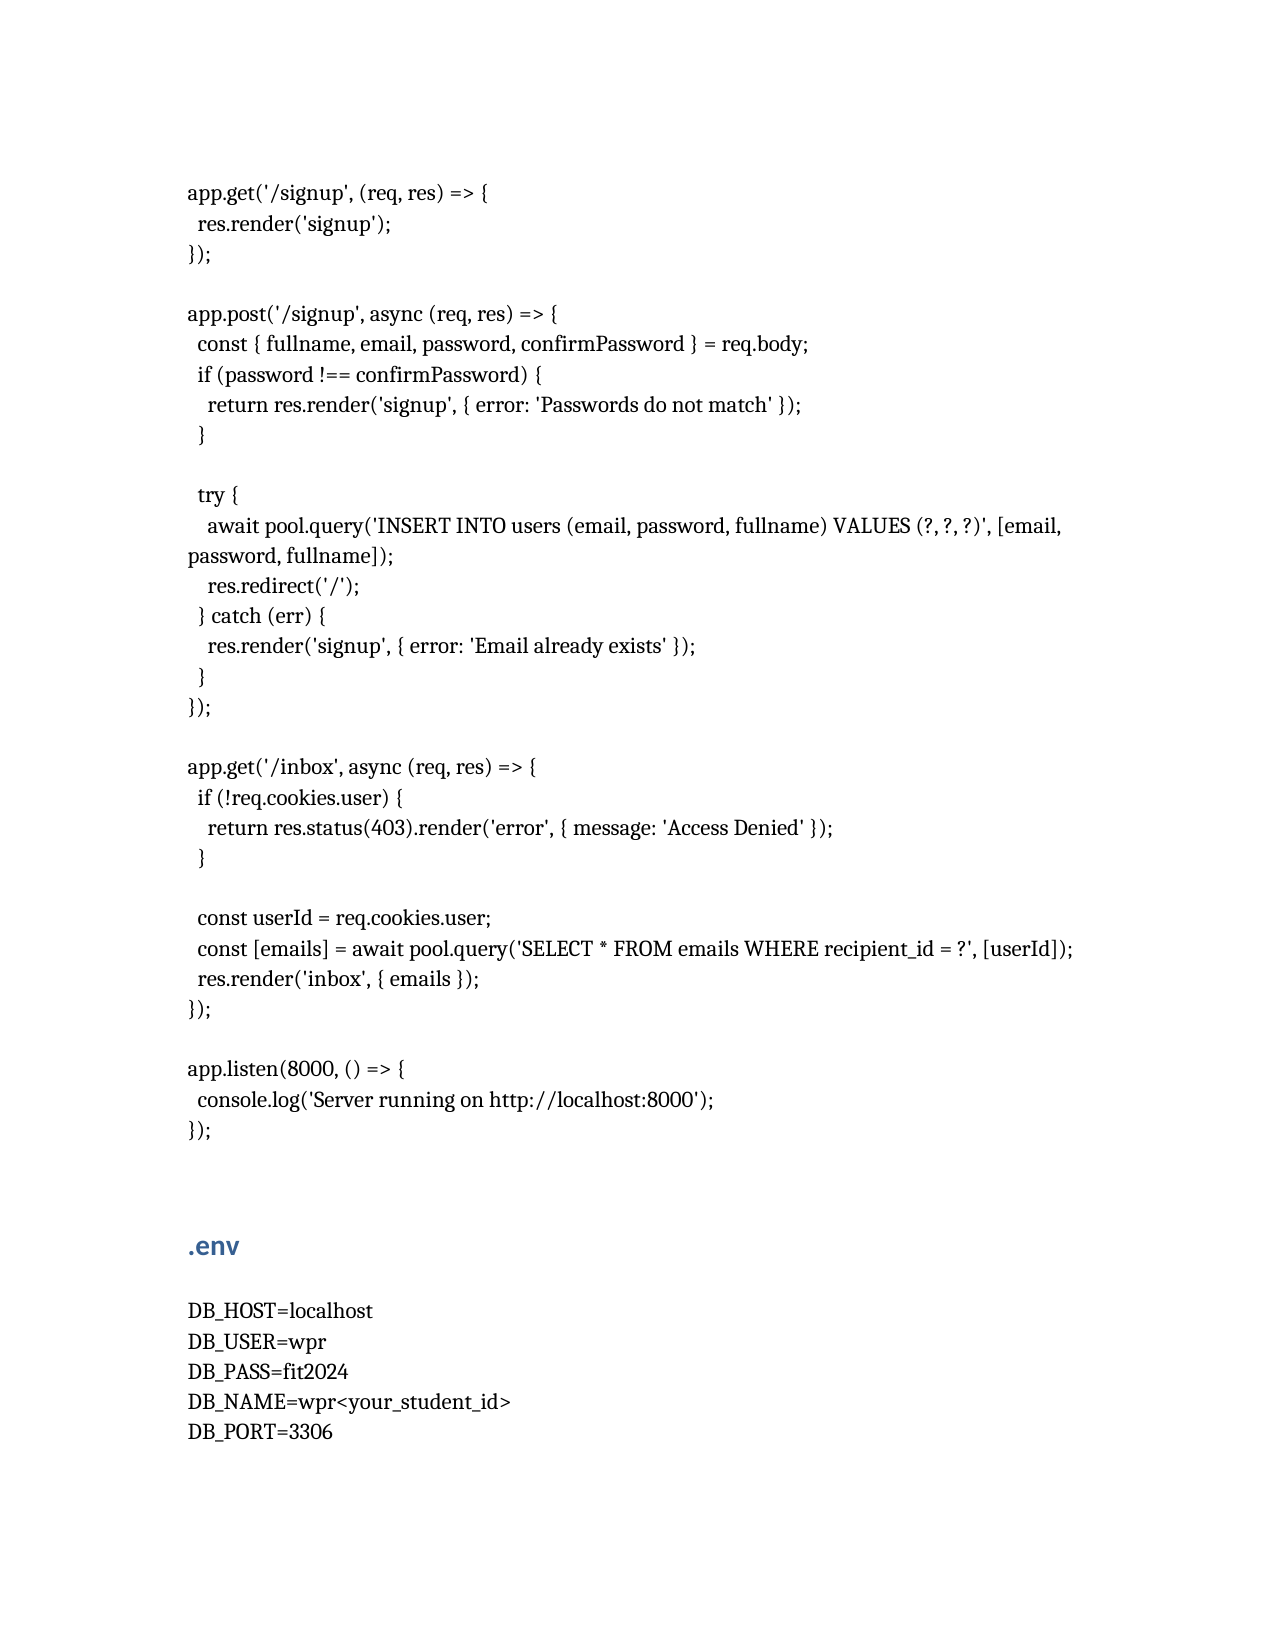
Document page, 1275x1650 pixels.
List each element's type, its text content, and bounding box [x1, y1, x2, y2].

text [187, 150, 1087, 1173]
text DB_HOST=localhost DB_USER=wpr DB_PASS=fit2024 DB_NAME=wpr<your_student_id> DB_PORT=3306 [187, 1268, 1087, 1476]
subtitle .env [187, 1227, 1087, 1263]
